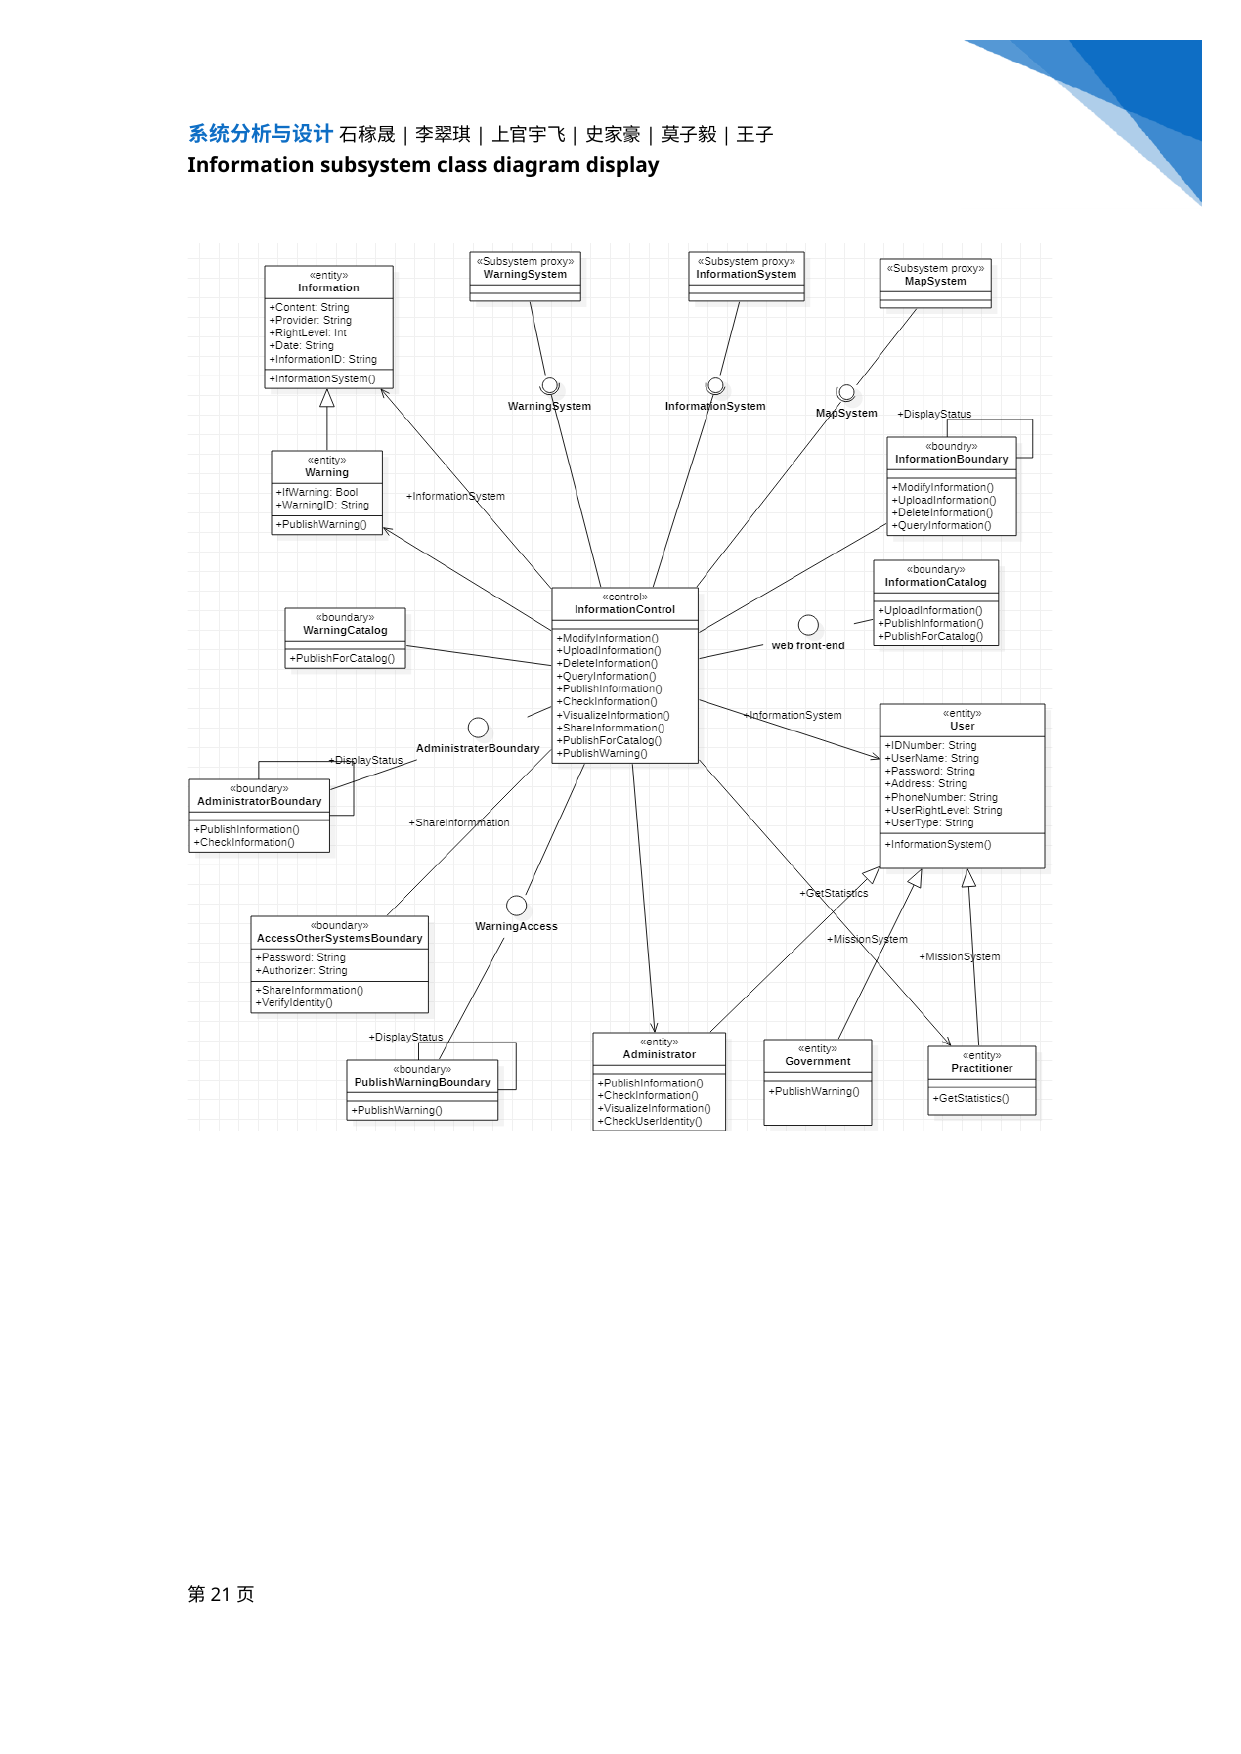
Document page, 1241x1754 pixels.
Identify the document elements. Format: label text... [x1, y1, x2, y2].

text Information subsystem class diagram display [187, 150, 1053, 178]
picture [961, 40, 1203, 209]
picture [187, 243, 1053, 1131]
